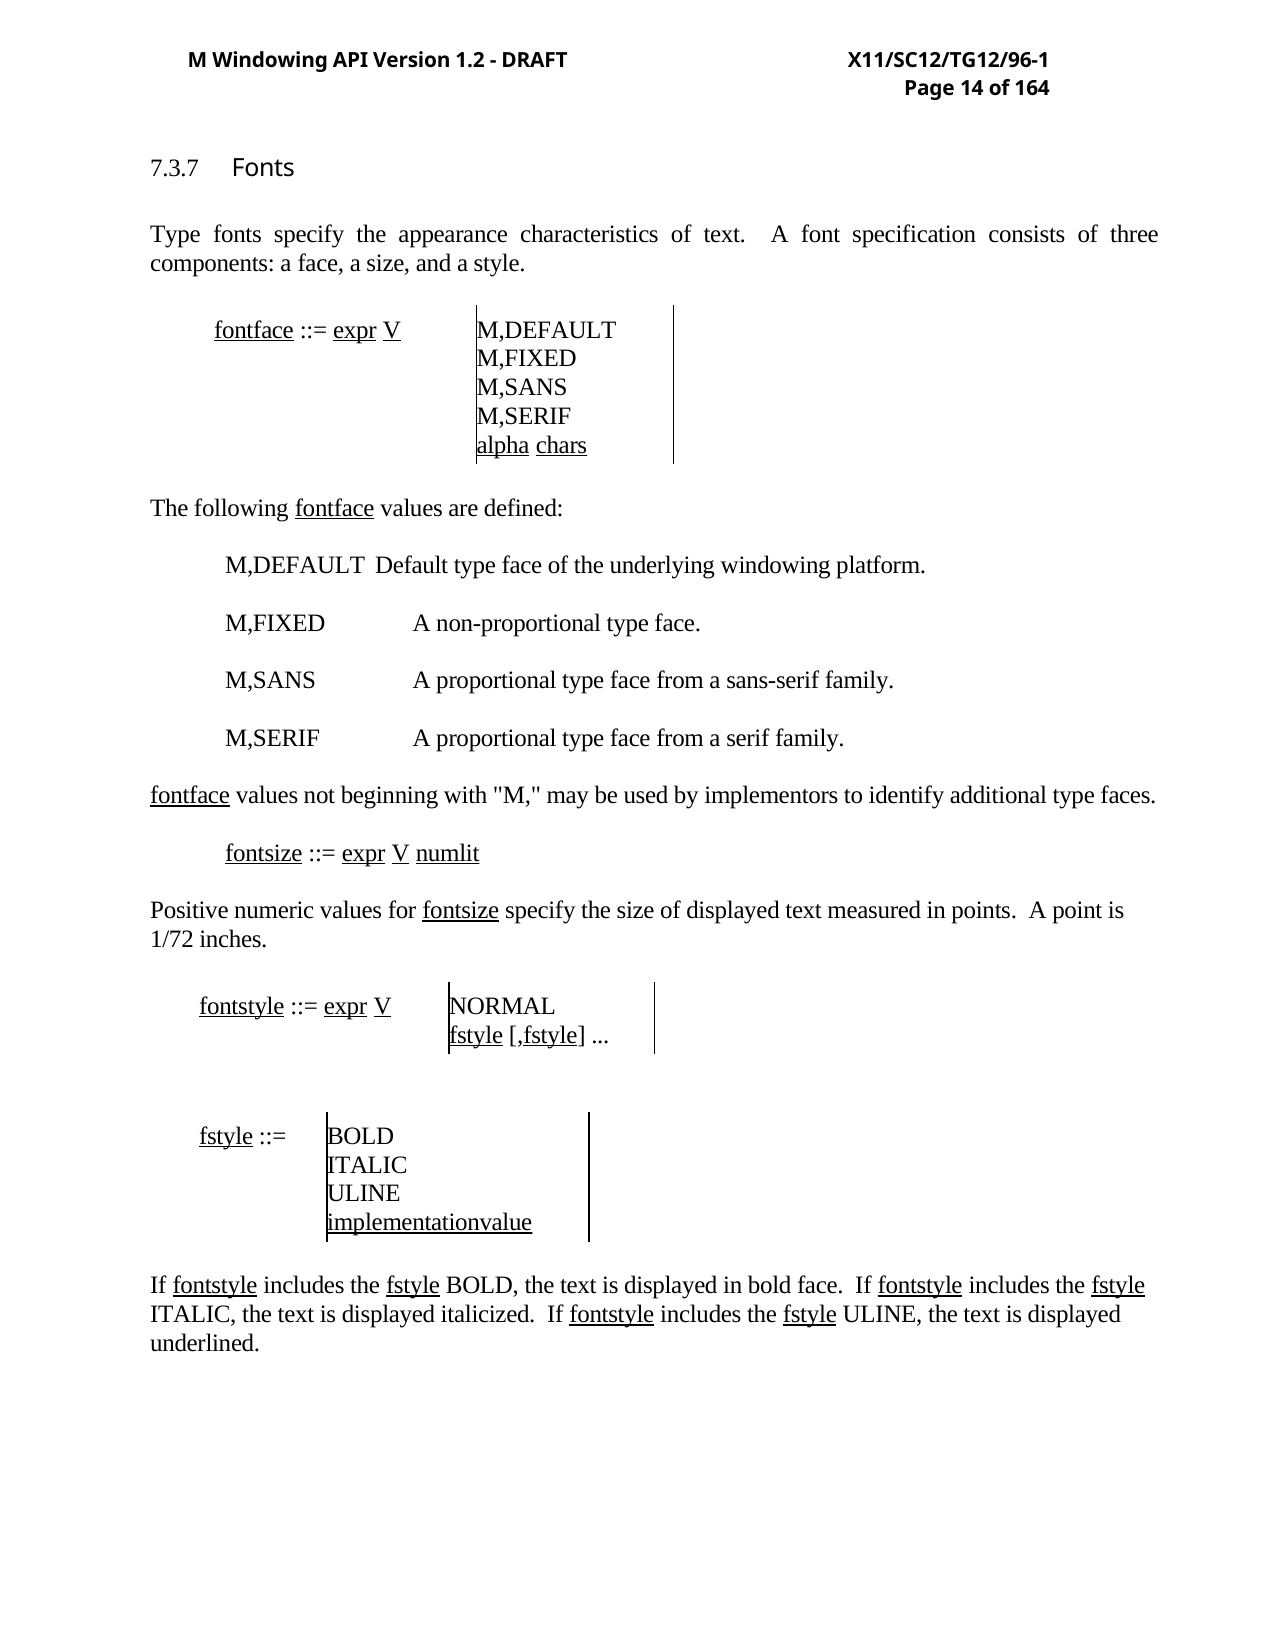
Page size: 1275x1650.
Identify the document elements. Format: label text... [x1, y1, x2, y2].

text Positive numeric values for fontsize specify the size of displayed text measured in points. A point is 1/72 inches. [150, 895, 1160, 953]
text M,SERIF A proportional type face from a serif family. [150, 723, 1160, 752]
text fontsize ::= expr V numlit [150, 838, 1160, 867]
list Fonts [150, 150, 1160, 184]
text Type fonts specify the appearance characteristics of text. A font specification consists of three components: a face, a size, and a style. [150, 219, 1160, 277]
table_header fstyle ::= [199, 1112, 326, 1242]
table_header fontface ::= expr V [214, 305, 476, 464]
table_header NORMAL fstyle [,fstyle] ... [450, 982, 654, 1054]
table_header M,DEFAULT M,FIXED M,SANS M,SERIF alpha chars [477, 305, 673, 464]
text M,SANS A proportional type face from a sans-serif family. [150, 665, 1160, 694]
text fontface values not beginning with "M," may be used by implementors to identify additional type faces. [150, 780, 1160, 809]
table_header fontstyle ::= expr V [199, 982, 448, 1054]
table_header BOLD ITALIC ULINE implementationvalue [328, 1112, 588, 1242]
text M,FIXED A non-proportional type face. [150, 608, 1160, 637]
text M,DEFAULT Default type face of the underlying windowing platform. [150, 550, 1160, 579]
text If fontstyle includes the fstyle BOLD, the text is displayed in bold face. If fontstyle includes the fstyle ITALIC, the text is displayed italicized. If fontstyle includes the fstyle ULINE, the text is displayed underlined. [150, 1270, 1160, 1357]
text The following fontface values are defined: [150, 493, 1160, 522]
